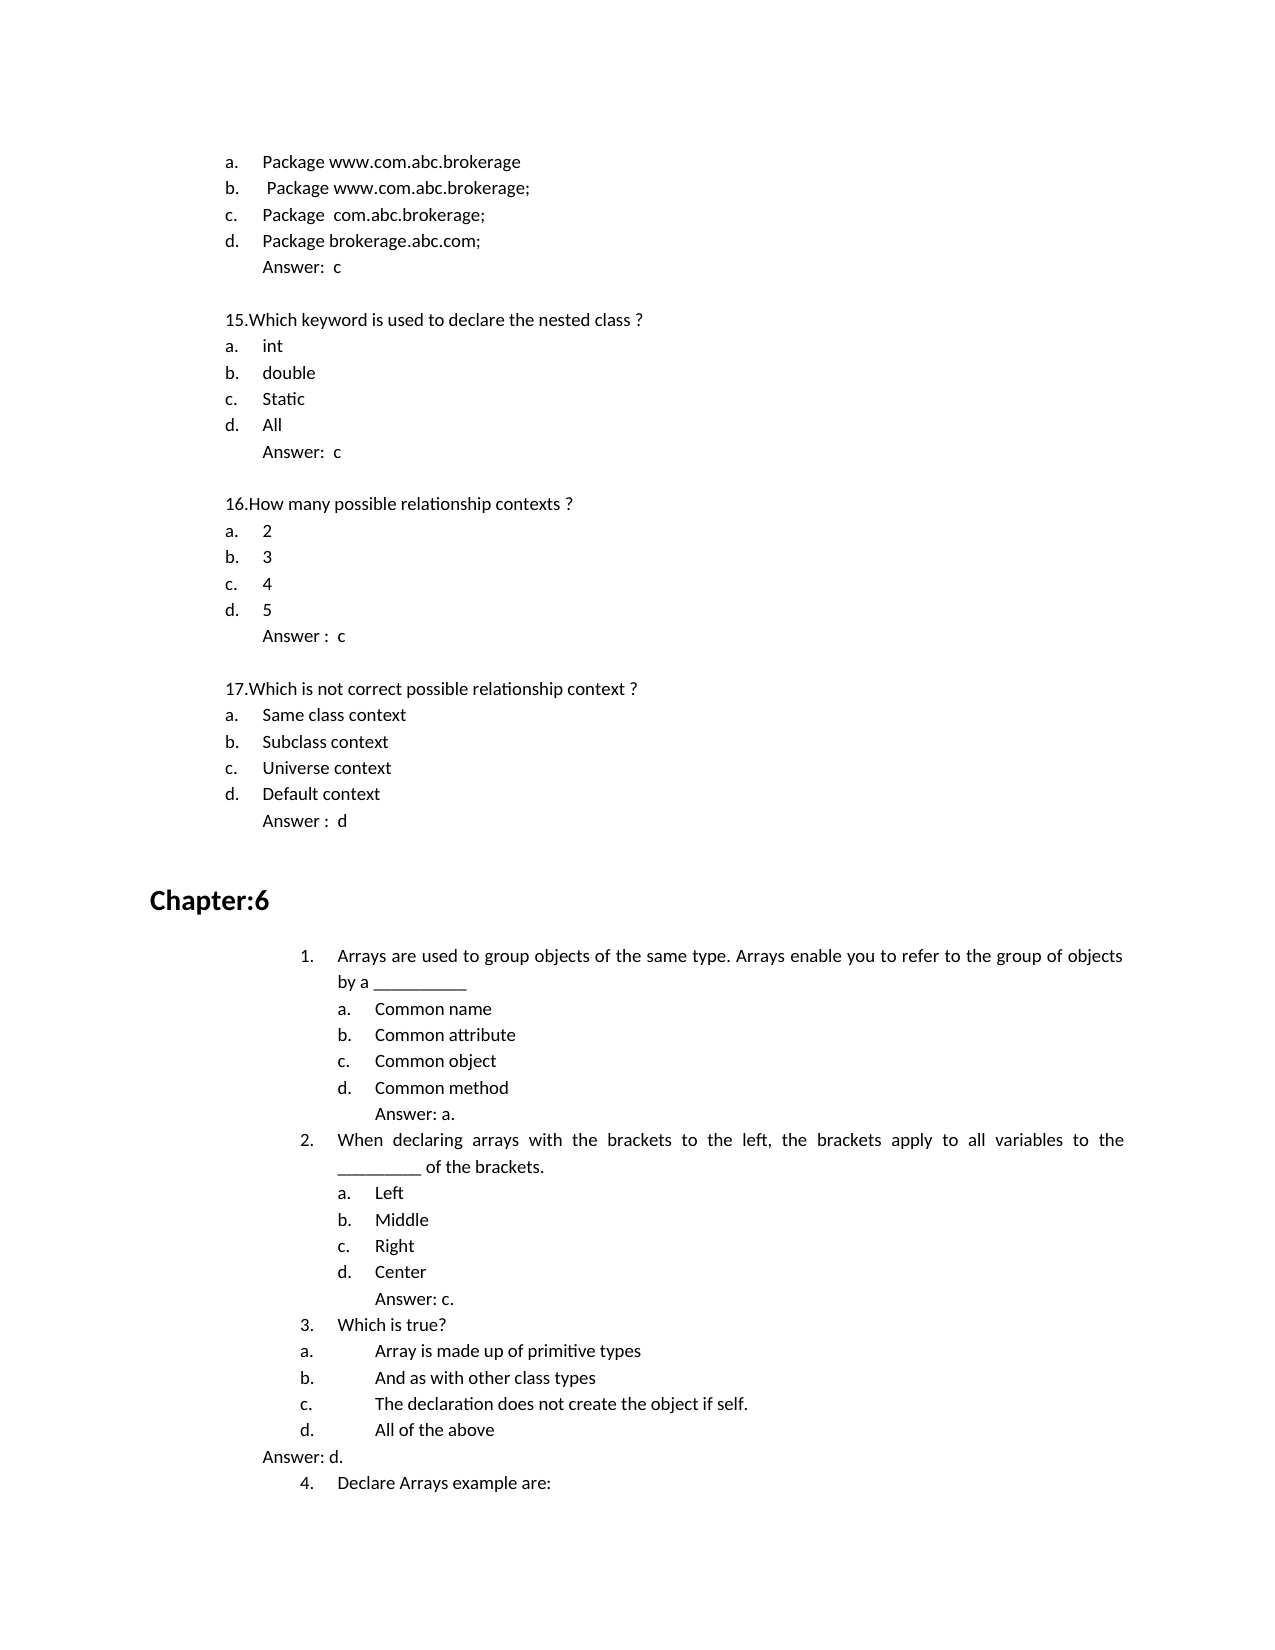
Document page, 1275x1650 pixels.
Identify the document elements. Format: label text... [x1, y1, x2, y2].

list The declaration does not create the object if self. [225, 1392, 1125, 1415]
list 17.Which is not correct possible relationship context ? [225, 677, 1125, 700]
list Package com.abc.brokerage; [225, 203, 1125, 226]
list When declaring arrays with the brackets to the left, the brackets apply to all variables to the _________ of the brackets. [300, 1129, 1125, 1178]
list Package www.com.abc.brokerage [225, 150, 1125, 173]
list Middle [337, 1208, 1125, 1231]
list Common object [337, 1049, 1125, 1072]
list Left [337, 1181, 1125, 1204]
list Answer: d. [262, 1445, 1125, 1468]
text Chapter:6 [150, 882, 1125, 918]
list Answer: c. [375, 1287, 1125, 1310]
list Common attribute [337, 1023, 1125, 1046]
list Answer : c [262, 624, 1125, 647]
list Answer: c [262, 440, 1125, 463]
list Static [225, 387, 1125, 410]
list Universe context [225, 756, 1125, 779]
list Declare Arrays example are: [300, 1471, 1125, 1494]
list double [225, 361, 1125, 384]
list Common method [337, 1076, 1125, 1099]
list Answer: a. [375, 1102, 1125, 1125]
list Arrays are used to group objects of the same type. Arrays enable you to refer to the group of objects by a __________ [300, 944, 1125, 993]
list Array is made up of primitive types [225, 1339, 1125, 1362]
list All of the above [225, 1418, 1125, 1441]
list And as with other class types [225, 1366, 1125, 1389]
list Answer: c [262, 255, 1125, 278]
list Default context [225, 782, 1125, 805]
list 4 [225, 572, 1125, 594]
list 2 [225, 519, 1125, 542]
list Package brokerage.abc.com; [225, 229, 1125, 252]
list Answer : d [262, 809, 1125, 832]
list Same class context [225, 703, 1125, 726]
list Center [337, 1260, 1125, 1283]
list 3 [225, 545, 1125, 568]
list Package www.com.abc.brokerage; [225, 176, 1125, 199]
list 5 [225, 598, 1125, 621]
list 16.How many possible relationship contexts ? [225, 493, 1125, 516]
list Which is true? [300, 1313, 1125, 1336]
list int [225, 334, 1125, 357]
list All [225, 413, 1125, 436]
list Right [337, 1234, 1125, 1257]
list 15.Which keyword is used to declare the nested class ? [225, 308, 1125, 331]
list Common name [337, 997, 1125, 1020]
list Subclass context [225, 730, 1125, 753]
